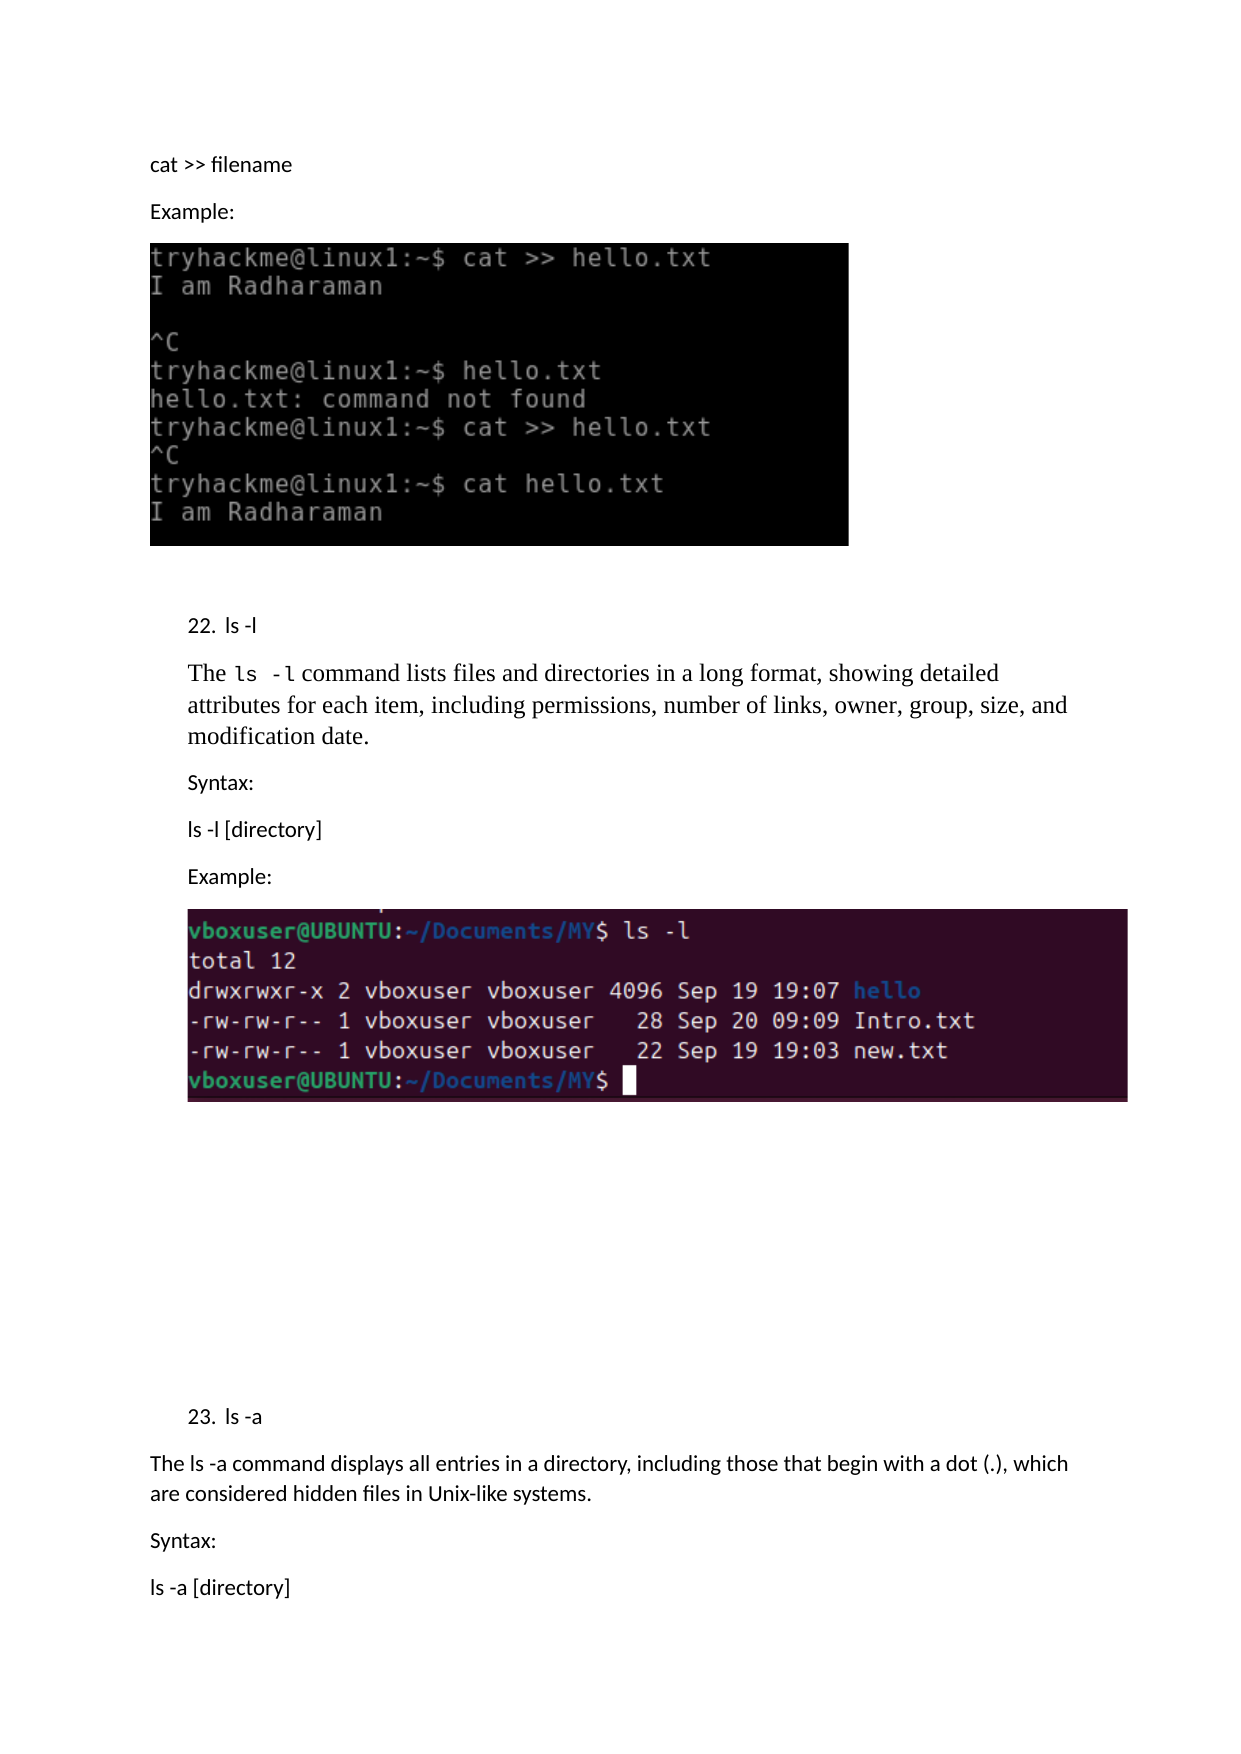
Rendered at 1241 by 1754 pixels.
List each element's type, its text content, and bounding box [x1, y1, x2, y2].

text The ls -l command lists files and directories in a long format, showing detailed attributes for each item, including permissions, number of links, owner, group, size, and modification date. [187, 658, 1090, 749]
text Syntax: [150, 1526, 1090, 1554]
text cat >> filename [150, 150, 1090, 178]
picture [150, 243, 849, 546]
text The ls -a command displays all entries in a directory, including those that begin with a dot (.), which are considered hidden files in Unix-like systems. [150, 1449, 1090, 1507]
list ls -l [187, 611, 1090, 639]
text Example: [187, 862, 1090, 890]
text Syntax: [187, 768, 1090, 797]
text Example: [150, 197, 1090, 225]
list ls -a [187, 1402, 1090, 1430]
picture [187, 909, 1128, 1102]
text ls -l [directory] [187, 815, 1090, 843]
text ls -a [directory] [150, 1573, 1090, 1601]
